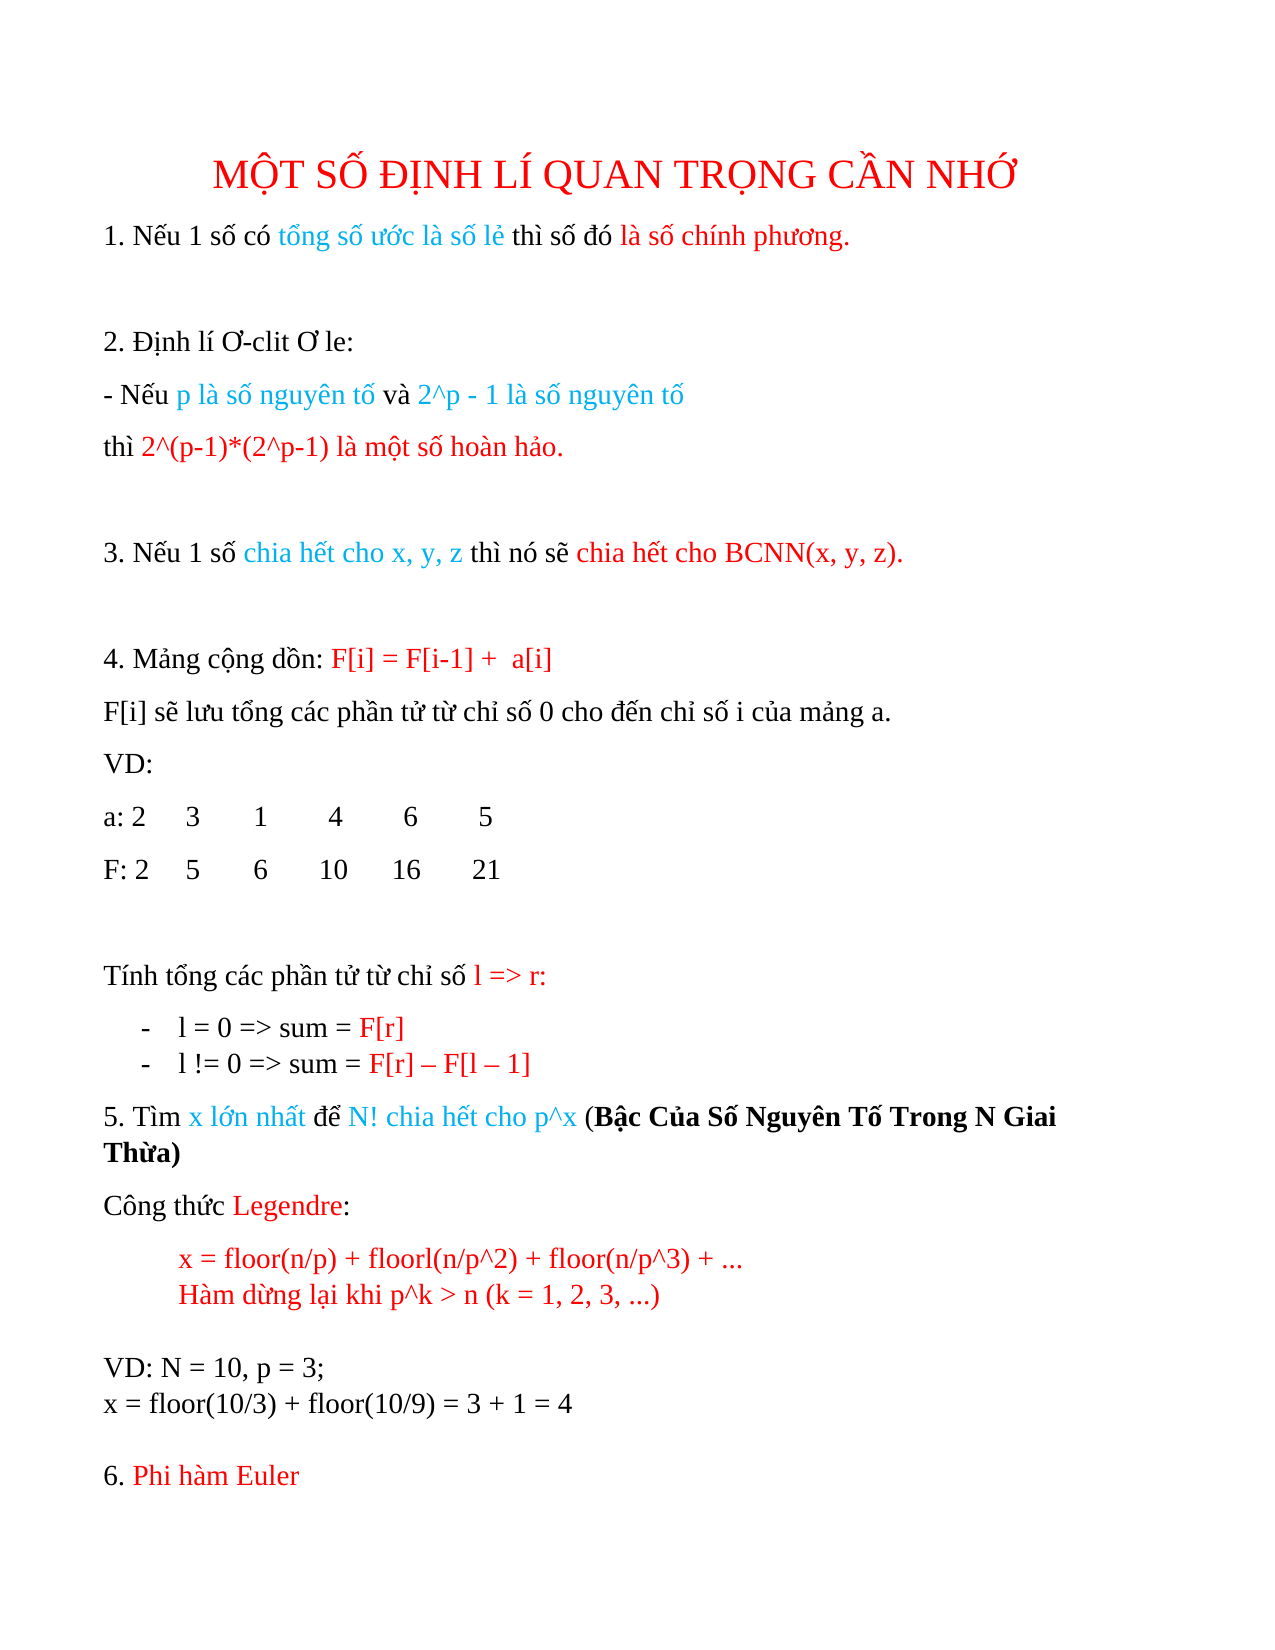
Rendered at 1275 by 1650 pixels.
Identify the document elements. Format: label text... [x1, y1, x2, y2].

list Hàm dừng lại khi p^k > n (k = 1, 2, 3, ...) [178, 1277, 1125, 1311]
list x = floor(n/p) + floorl(n/p^2) + floor(n/p^3) + ... [178, 1241, 1125, 1275]
text 1. Nếu 1 số có tổng số ước là số lẻ thì số đó là số chính phương. [103, 218, 1125, 252]
text Công thức Legendre: [103, 1188, 1125, 1222]
text thì 2^(p-1)*(2^p-1) là một số hoàn hảo. [103, 429, 1125, 463]
text 5. Tìm x lớn nhất để N! chia hết cho p^x (Bậc Của Số Nguyên Tố Trong N Giai Thừa) [103, 1099, 1125, 1169]
text MỘT SỐ ĐỊNH LÍ QUAN TRỌNG CẦN NHỚ [103, 150, 1125, 198]
text - Nếu p là số nguyên tố và 2^p - 1 là số nguyên tố [103, 377, 1125, 410]
text Tính tổng các phần tử từ chỉ số l => r: [103, 958, 1125, 991]
text a: 2 3 1 4 6 5 [103, 799, 1125, 833]
list 6. Phi hàm Euler [103, 1458, 1125, 1492]
list VD: N = 10, p = 3; [103, 1350, 1125, 1383]
list l = 0 => sum = F[r] [141, 1011, 1125, 1044]
text F[i] sẽ lưu tổng các phần tử từ chỉ số 0 cho đến chỉ số i của mảng a. [103, 694, 1125, 727]
text VD: [103, 746, 1125, 780]
picture [487, 386, 491, 402]
list l != 0 => sum = F[r] – F[l – 1] [141, 1047, 1125, 1080]
text 2. Định lí Ơ-clit Ơ le: [103, 324, 1125, 357]
text F: 2 5 6 10 16 21 [103, 852, 1125, 886]
text 4. Mảng cộng dồn: F[i] = F[i-1] + a[i] [103, 641, 1125, 674]
list x = floor(10/3) + floor(10/9) = 3 + 1 = 4 [103, 1386, 1125, 1419]
text 3. Nếu 1 số chia hết cho x, y, z thì nó sẽ chia hết cho BCNN(x, y, z). [103, 535, 1125, 569]
